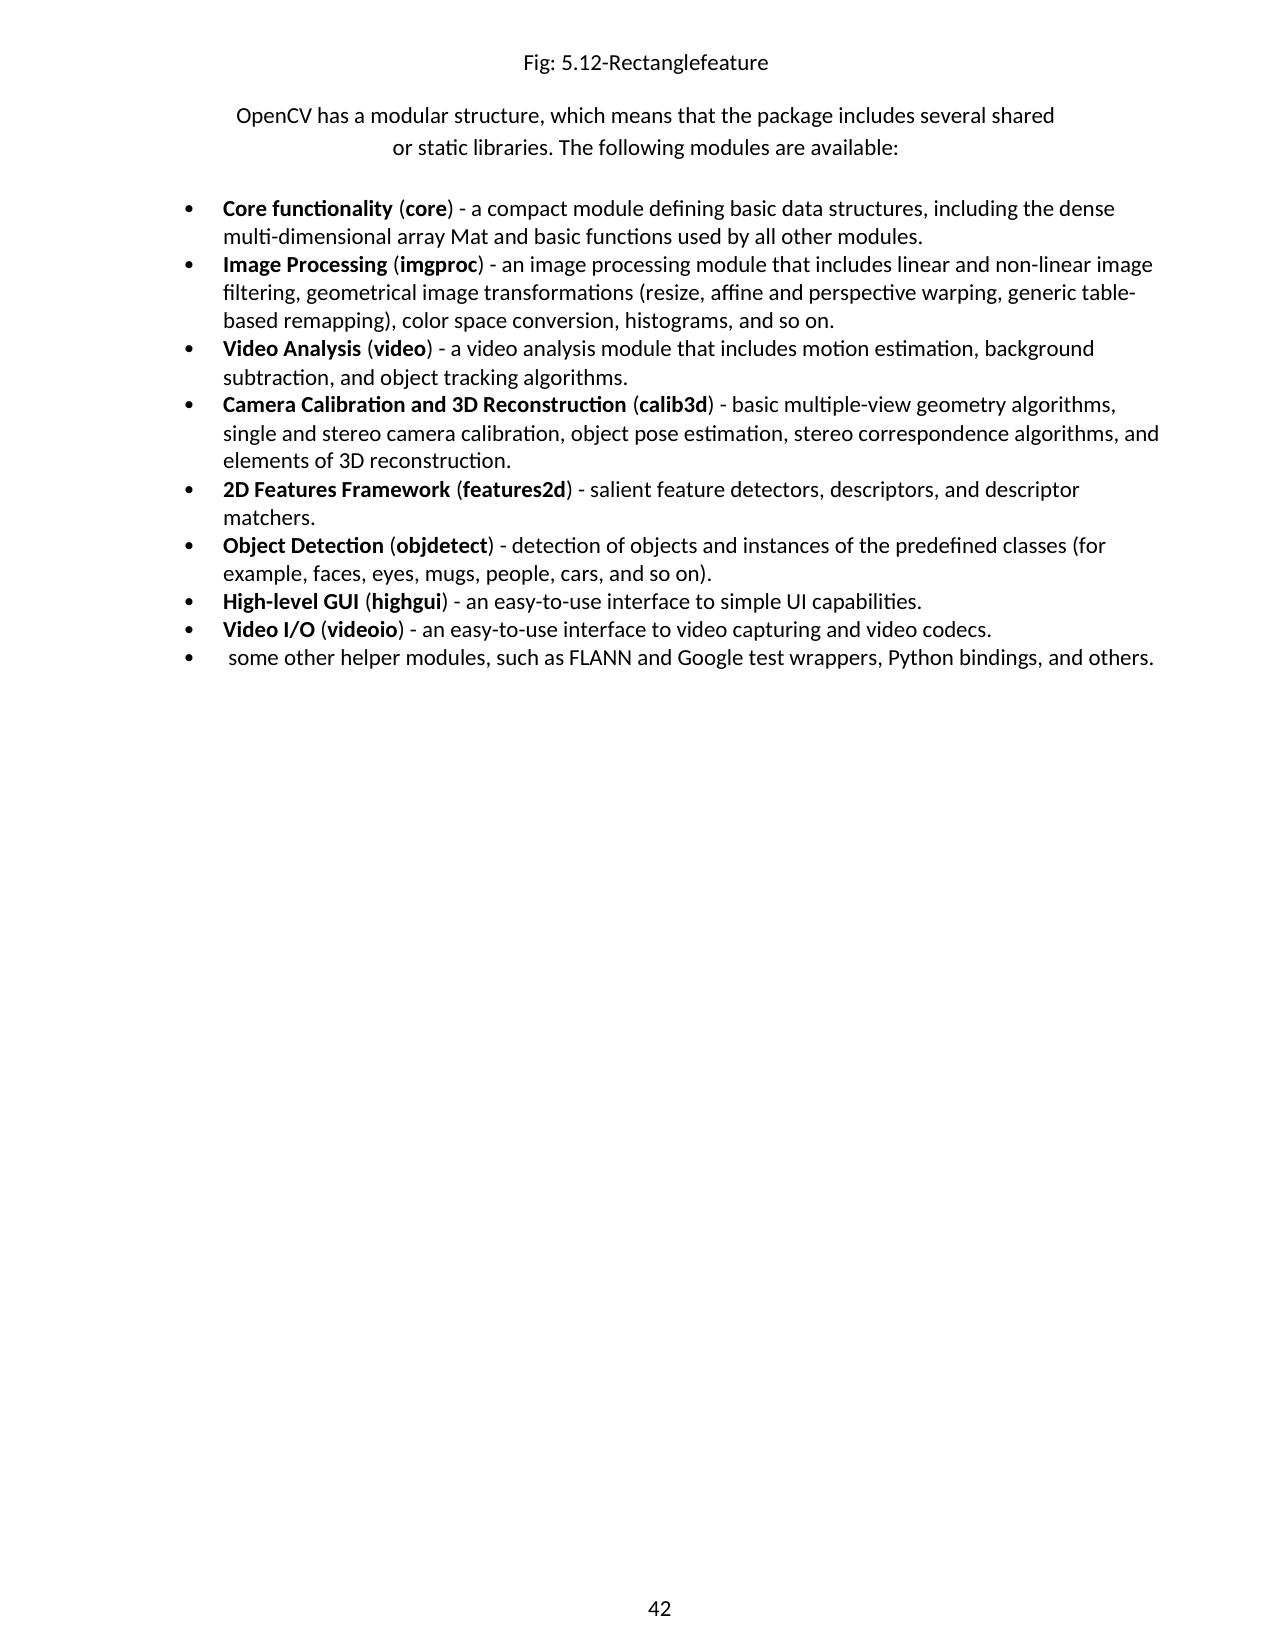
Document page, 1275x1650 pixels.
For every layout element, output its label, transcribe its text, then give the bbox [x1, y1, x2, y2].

list Image Processing (imgproc) - an image processing module that includes linear and non-linear image filtering, geometrical image transformations (resize, affine and perspective warping, generic table-based remapping), color space conversion, histograms, and so on. [185, 251, 1171, 334]
list Video Analysis (video) - a video analysis module that includes motion estimation, background subtraction, and object tracking algorithms. [185, 334, 1171, 391]
list Camera Calibration and 3D Reconstruction (calib3d) - basic multiple-view geometry algorithms, single and stereo camera calibration, object pose estimation, stereo correspondence algorithms, and elements of 3D reconstruction. [185, 391, 1171, 475]
subtitle OpenCV has a modular structure, which means that the package includes several shared or static libraries. The following modules are available: [228, 101, 1064, 161]
list Video I/O (videoio) - an easy-to-use interface to video capturing and video codecs. [185, 615, 1171, 643]
list Object Detection (objdetect) - detection of objects and instances of the predefined classes (for example, faces, eyes, mugs, people, cars, and so on). [185, 531, 1171, 587]
list 2D Features Framework (features2d) - salient feature detectors, descriptors, and descriptor matchers. [185, 475, 1171, 531]
list Core functionality (core) - a compact module defining basic data structures, including the dense multi-dimensional array Mat and basic functions used by all other modules. [185, 194, 1171, 251]
subtitle Fig: 5.12-Rectanglefeature [228, 48, 1064, 76]
list some other helper modules, such as FLANN and Google test wrappers, Python bindings, and others. [185, 643, 1171, 671]
list High-level GUI (highgui) - an easy-to-use interface to simple UI capabilities. [185, 587, 1171, 615]
